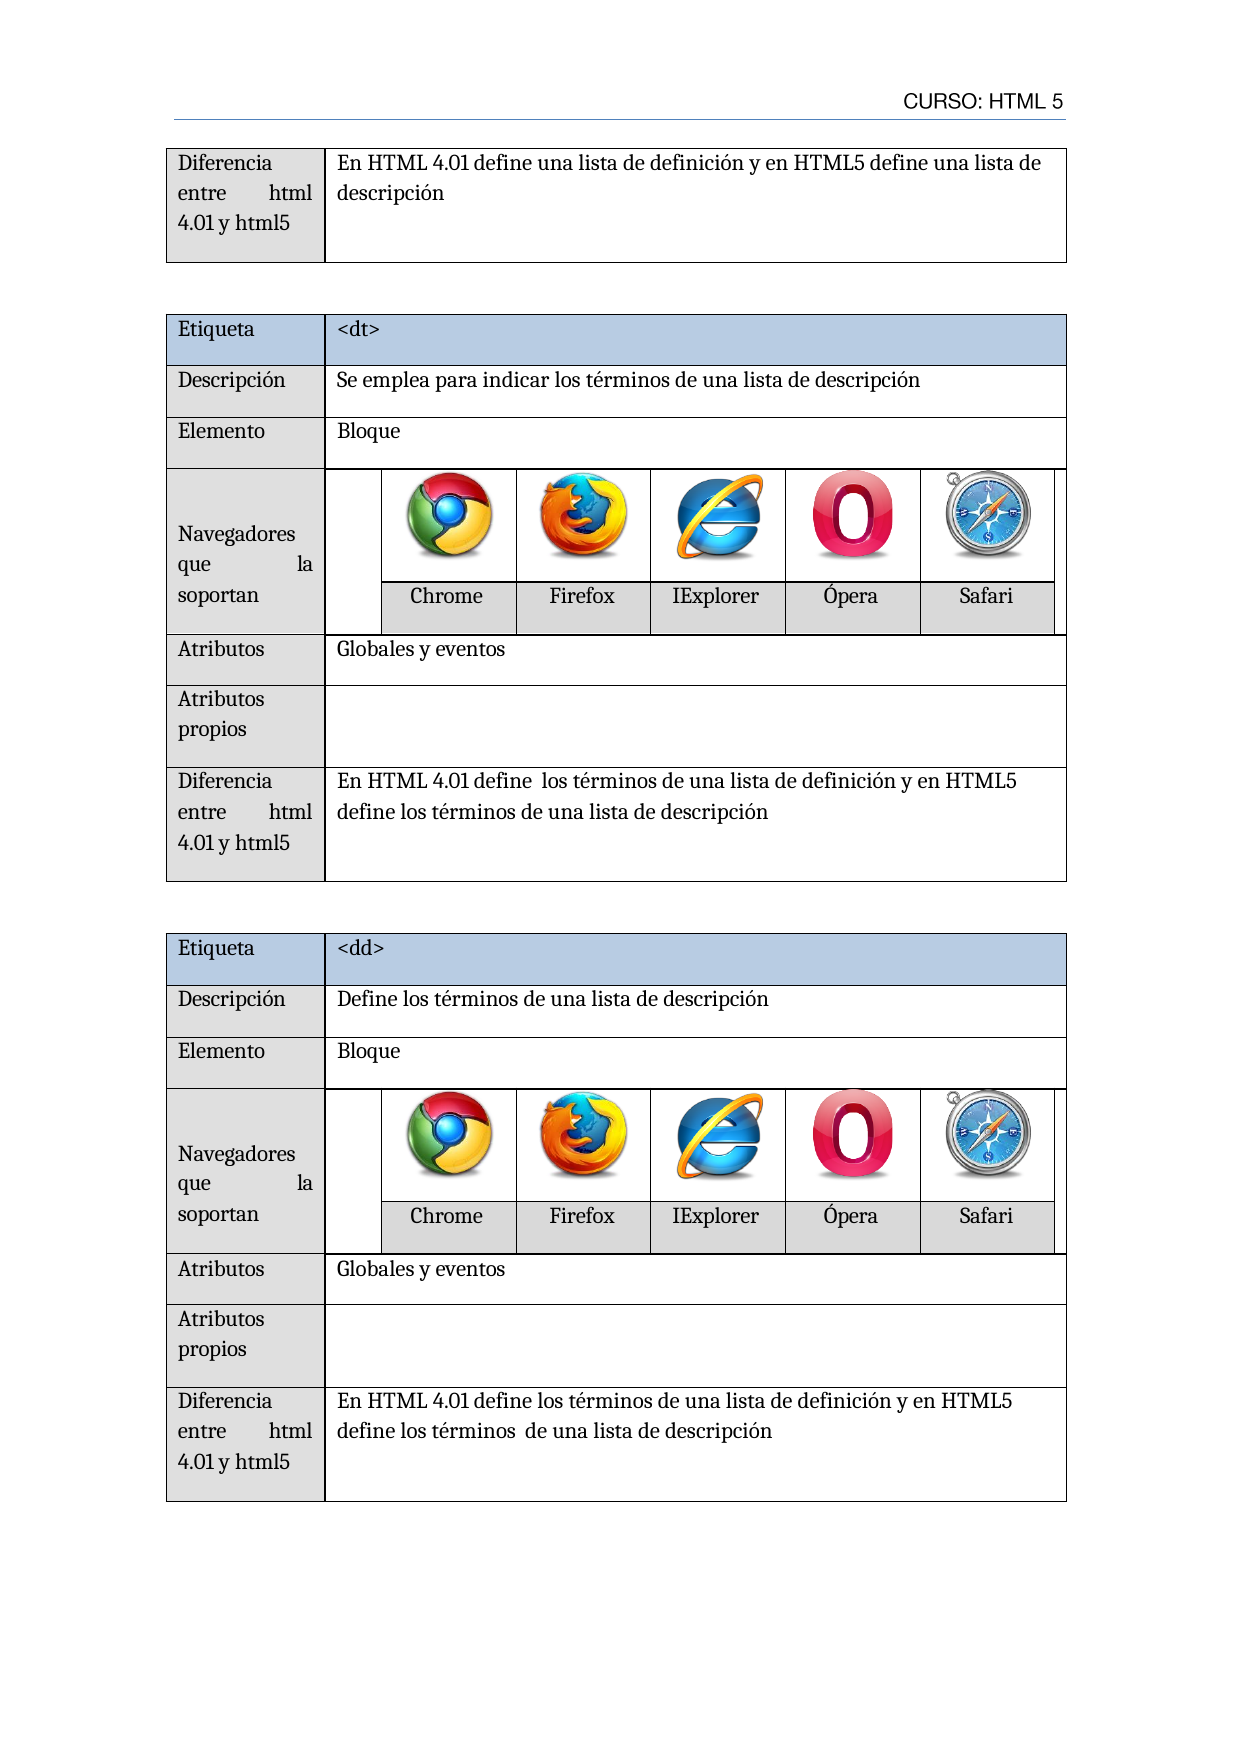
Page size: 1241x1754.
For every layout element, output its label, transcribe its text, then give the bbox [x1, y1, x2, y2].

table_cell [786, 1090, 920, 1201]
table_cell Descripción [167, 986, 324, 1037]
table_cell [382, 470, 516, 581]
table_header Etiqueta [167, 315, 324, 365]
picture [944, 470, 1032, 561]
table_cell [1055, 470, 1066, 581]
table_cell Elemento [167, 418, 324, 468]
table_cell [651, 470, 785, 581]
table_cell [921, 470, 1054, 581]
table_cell Atributos [167, 635, 324, 685]
table_cell Atributos propios [167, 686, 324, 767]
table_cell Chrome [382, 1202, 516, 1253]
table_cell Se emplea para indicar los términos de una lista de descripción [326, 366, 1066, 417]
table_cell [326, 686, 1066, 767]
table_cell Ópera [786, 583, 920, 633]
table_cell [382, 1090, 516, 1201]
picture [537, 1089, 629, 1181]
table_cell IExplorer [651, 583, 785, 633]
table_cell [326, 1305, 1066, 1387]
table_cell En HTML 4.01 define los términos de una lista de definición y en HTML5 define los términos de una lista de descripción [326, 768, 1066, 881]
table_cell Atributos [167, 1254, 324, 1304]
table_cell [1055, 581, 1066, 633]
table_header En HTML 4.01 define una lista de definición y en HTML5 define una lista de descripción [326, 149, 1066, 262]
table_cell Descripción [167, 366, 324, 417]
picture [812, 1089, 893, 1181]
table_cell Atributos propios [167, 1305, 324, 1387]
picture [403, 1089, 495, 1180]
picture [676, 473, 764, 562]
table_cell Safari [921, 583, 1054, 633]
picture [676, 1092, 764, 1182]
table_cell [326, 470, 381, 633]
table_cell Safari [921, 1202, 1054, 1253]
table_cell Bloque [326, 418, 1066, 468]
table_header Diferencia entre html 4.01 y html5 [167, 149, 324, 262]
table_cell IExplorer [651, 1202, 785, 1253]
picture [944, 1089, 1032, 1181]
table_cell [651, 1090, 785, 1201]
table_cell Elemento [167, 1038, 324, 1088]
table_cell [1055, 1090, 1066, 1201]
table_cell Diferencia entre html 4.01 y html5 [167, 768, 324, 881]
table_cell Diferencia entre html 4.01 y html5 [167, 1388, 324, 1501]
table_cell Globales y eventos [326, 1255, 1066, 1304]
table_cell [326, 1090, 381, 1253]
table_header <dt> [326, 315, 1066, 365]
table_cell [786, 470, 920, 581]
table_cell Ópera [786, 1202, 920, 1253]
picture [403, 470, 495, 561]
table_header Etiqueta [167, 934, 324, 985]
table_cell [921, 1090, 1054, 1201]
picture [812, 470, 893, 561]
picture [537, 470, 629, 561]
table_cell Bloque [326, 1038, 1066, 1088]
table_header <dd> [326, 934, 1066, 985]
table_cell Firefox [517, 583, 650, 633]
table_cell Firefox [517, 1202, 650, 1253]
table_cell Navegadores que la soportan [167, 1089, 324, 1253]
table_cell Chrome [382, 583, 516, 633]
table_cell [517, 1090, 650, 1201]
table_cell Globales y eventos [326, 636, 1066, 685]
table_cell [517, 470, 650, 581]
table_cell En HTML 4.01 define los términos de una lista de definición y en HTML5 define los términos de una lista de descripción [326, 1388, 1066, 1501]
table_cell [1055, 1201, 1066, 1253]
table_cell Navegadores que la soportan [167, 469, 324, 633]
picture [903, 88, 1076, 113]
table_cell Define los términos de una lista de descripción [326, 986, 1066, 1037]
